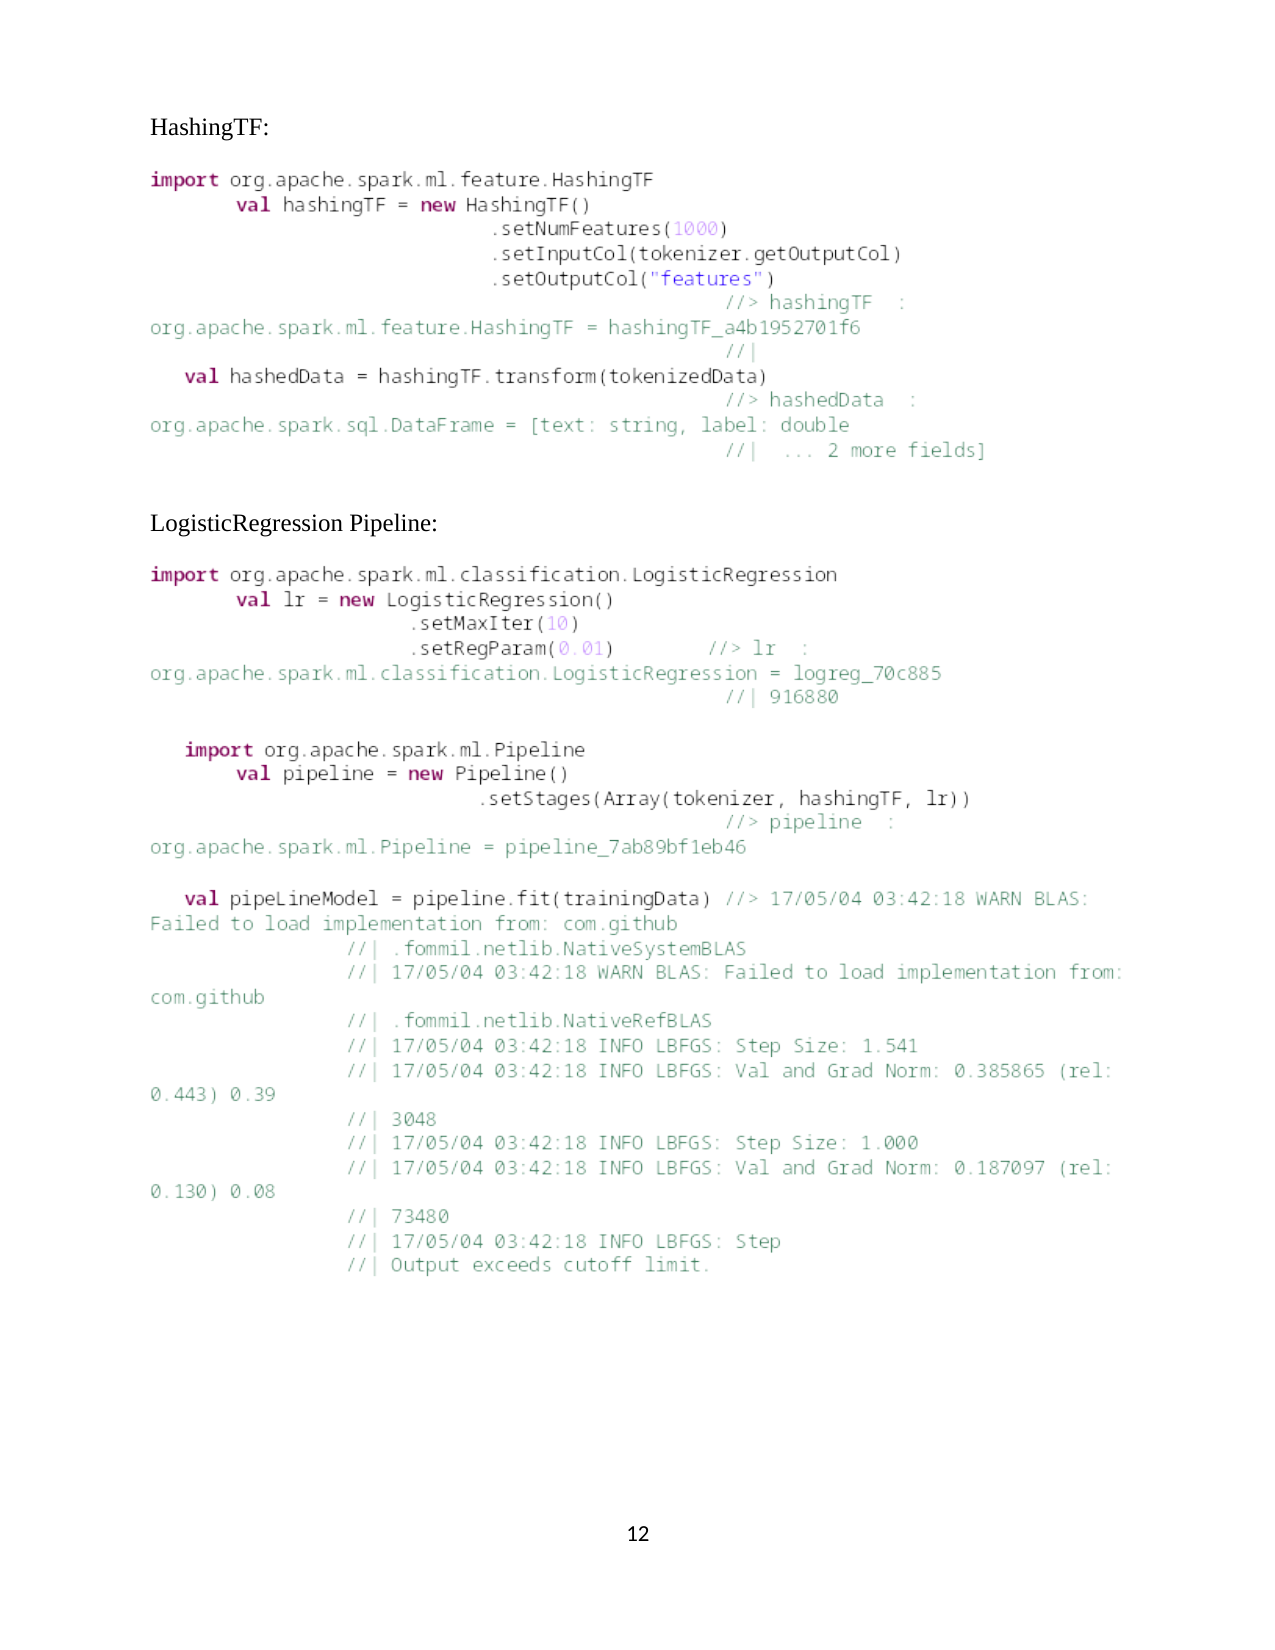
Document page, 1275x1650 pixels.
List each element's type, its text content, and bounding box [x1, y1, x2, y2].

text HashingTF: [150, 112, 1125, 141]
text LogisticRegression Pipeline: [150, 508, 1125, 536]
